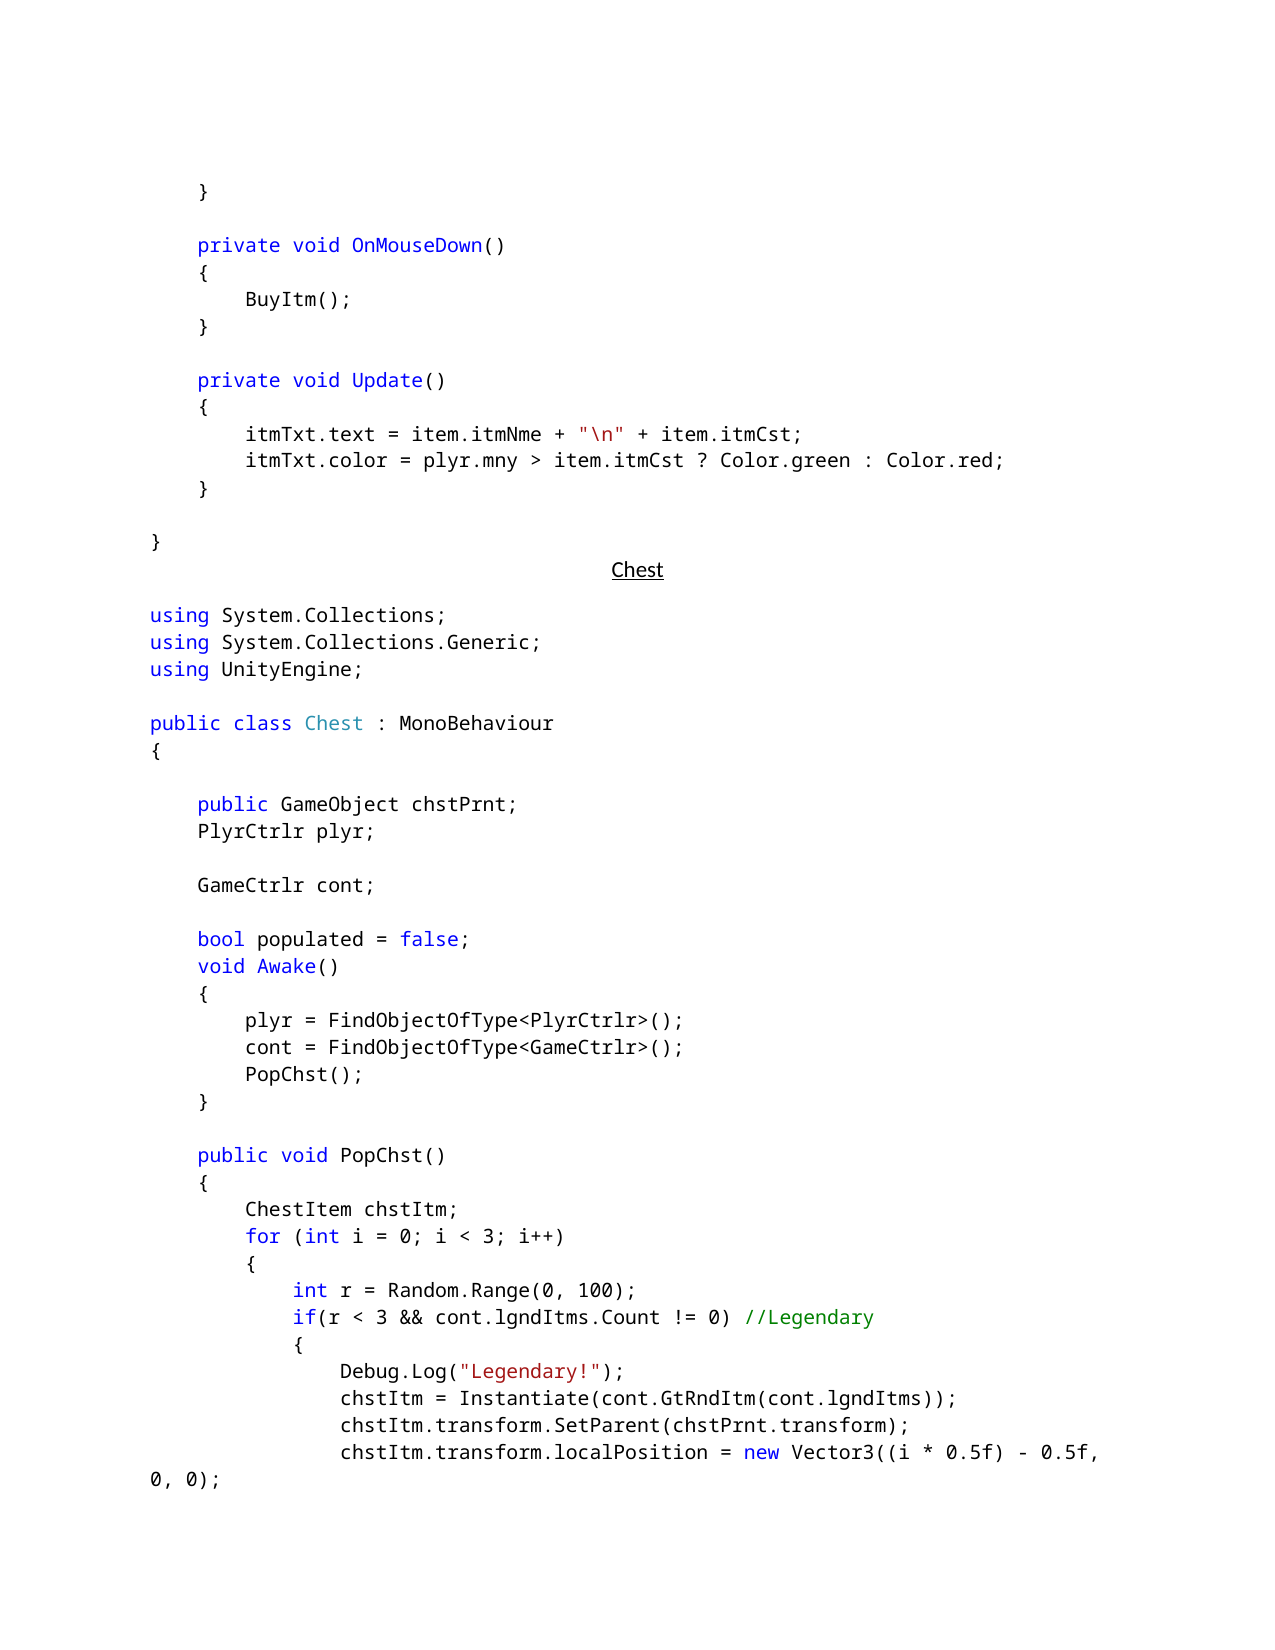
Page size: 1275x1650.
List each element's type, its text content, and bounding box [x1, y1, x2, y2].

text PlyrCtrlr plyr; [150, 817, 1125, 844]
text private void Update() [150, 366, 1125, 393]
text chstItm.transform.localPosition = new Vector3((i * 0.5f) - 0.5f, 0, 0); [150, 1438, 1125, 1492]
text ChestItem chstItm; [150, 1195, 1125, 1222]
text GameCtrlr cont; [150, 871, 1125, 898]
text bool populated = false; [150, 925, 1125, 952]
text { [150, 1330, 1125, 1357]
text } [150, 1087, 1125, 1114]
text } [150, 528, 1125, 555]
text public void PopChst() [150, 1141, 1125, 1168]
text using UnityEngine; [150, 656, 1125, 682]
text chstItm = Instantiate(cont.GtRndItm(cont.lgndItms)); [150, 1384, 1125, 1411]
text cont = FindObjectOfType<GameCtrlr>(); [150, 1033, 1125, 1060]
text public GameObject chstPrnt; [150, 790, 1125, 817]
text PopChst(); [150, 1060, 1125, 1087]
text void Awake() [150, 952, 1125, 979]
text { [150, 393, 1125, 420]
text if(r < 3 && cont.lgndItms.Count != 0) //Legendary [150, 1303, 1125, 1330]
text { [150, 979, 1125, 1006]
text BuyItm(); [150, 285, 1125, 312]
text { [150, 1168, 1125, 1195]
text { [150, 258, 1125, 285]
text { [150, 736, 1125, 763]
text } [150, 312, 1125, 339]
text public class Chest : MonoBehaviour [150, 709, 1125, 736]
text itmTxt.color = plyr.mny > item.itmCst ? Color.green : Color.red; [150, 447, 1125, 474]
text } [150, 474, 1125, 501]
text Chest [150, 555, 1125, 583]
text private void OnMouseDown() [150, 231, 1125, 258]
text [150, 1411, 1125, 1438]
text itmTxt.text = item.itmNme + "\n" + item.itmCst; [150, 420, 1125, 447]
text plyr = FindObjectOfType<PlyrCtrlr>(); [150, 1006, 1125, 1033]
text using System.Collections.Generic; [150, 628, 1125, 656]
text Debug.Log("Legendary!"); [150, 1357, 1125, 1384]
text using System.Collections; [150, 602, 1125, 628]
text { [150, 1249, 1125, 1276]
text int r = Random.Range(0, 100); [150, 1276, 1125, 1303]
text } [150, 177, 1125, 204]
text for (int i = 0; i < 3; i++) [150, 1222, 1125, 1249]
